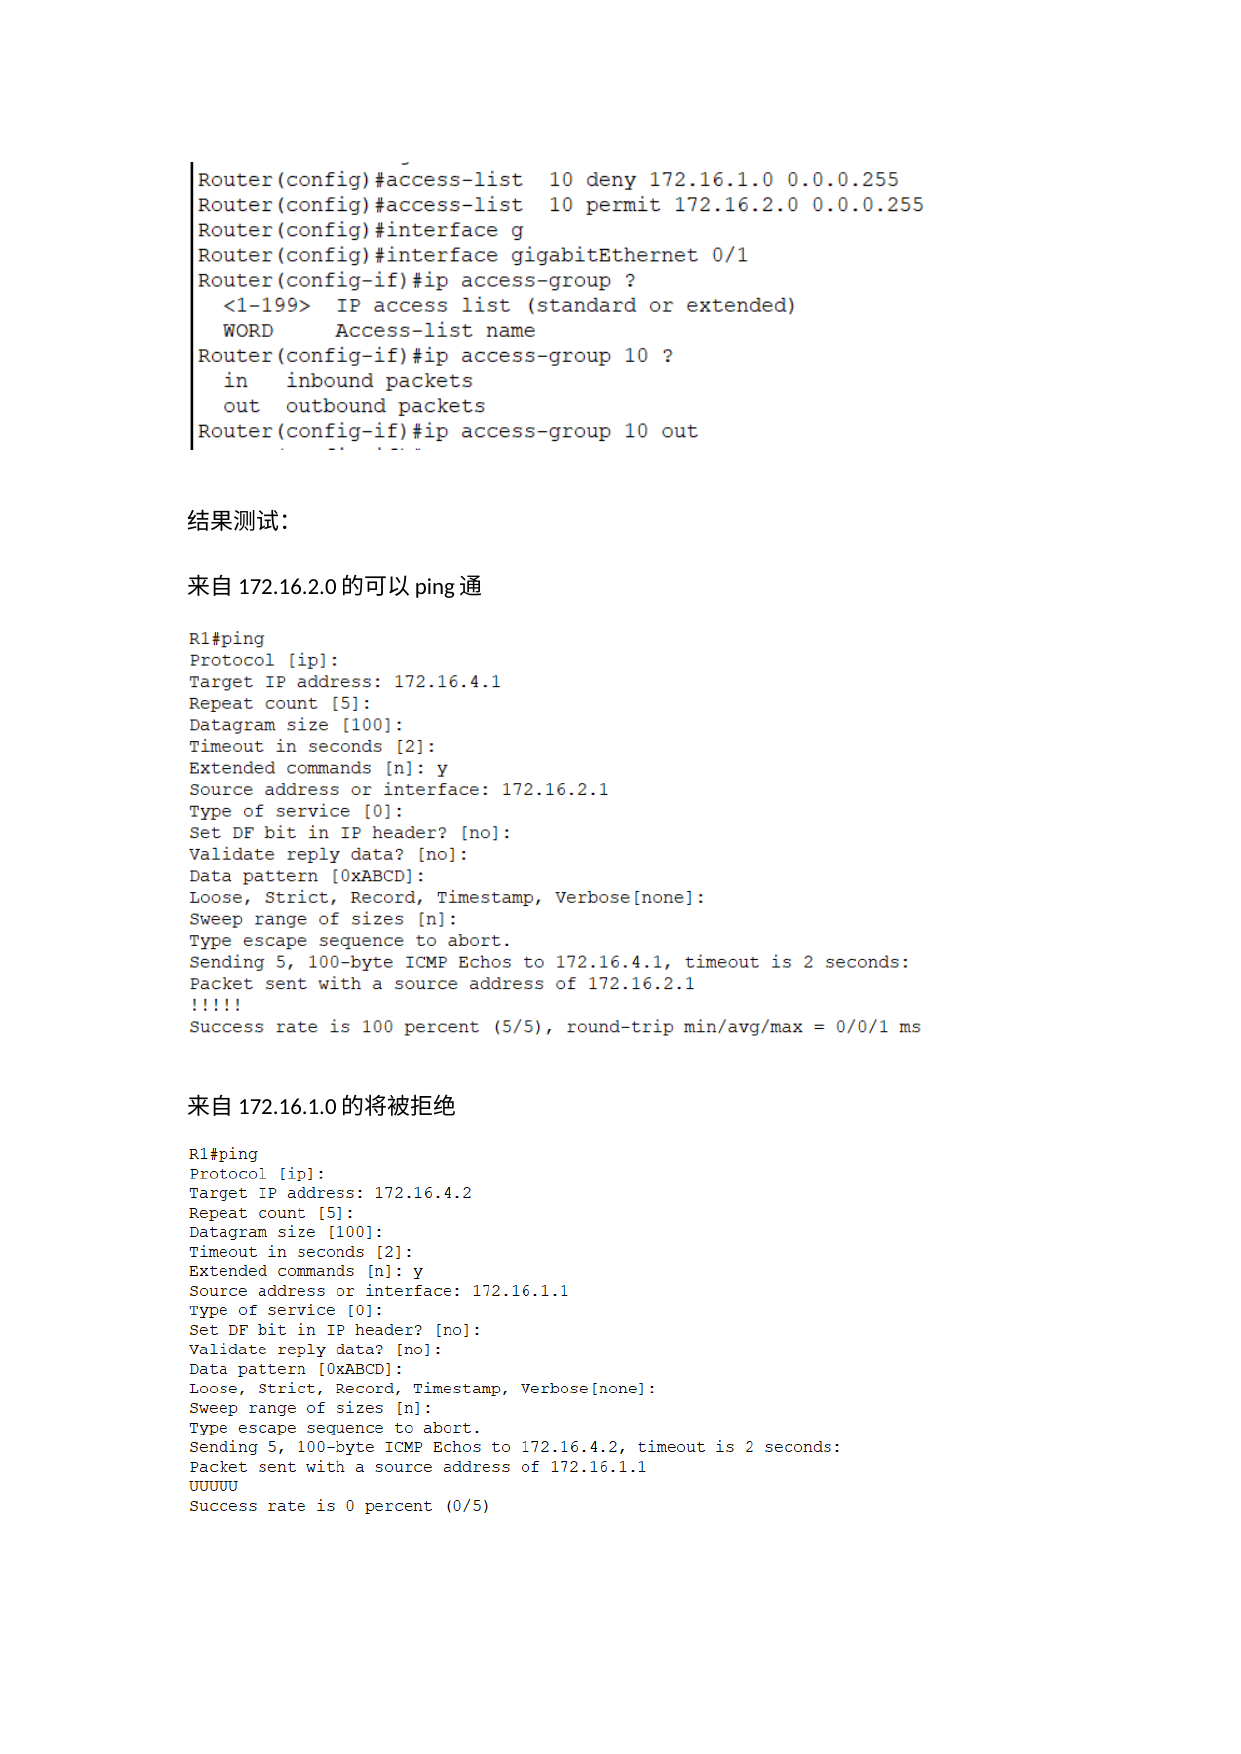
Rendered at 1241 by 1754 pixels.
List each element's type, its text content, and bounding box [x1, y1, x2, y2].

text 结果测试： [187, 487, 1053, 552]
text 来自172.16.1.0的将被拒绝 [187, 1072, 1053, 1137]
picture [187, 617, 1053, 1056]
picture [187, 162, 1017, 450]
picture [187, 1137, 1053, 1520]
text 来自172.16.2.0的可以ping通 [187, 552, 1053, 617]
